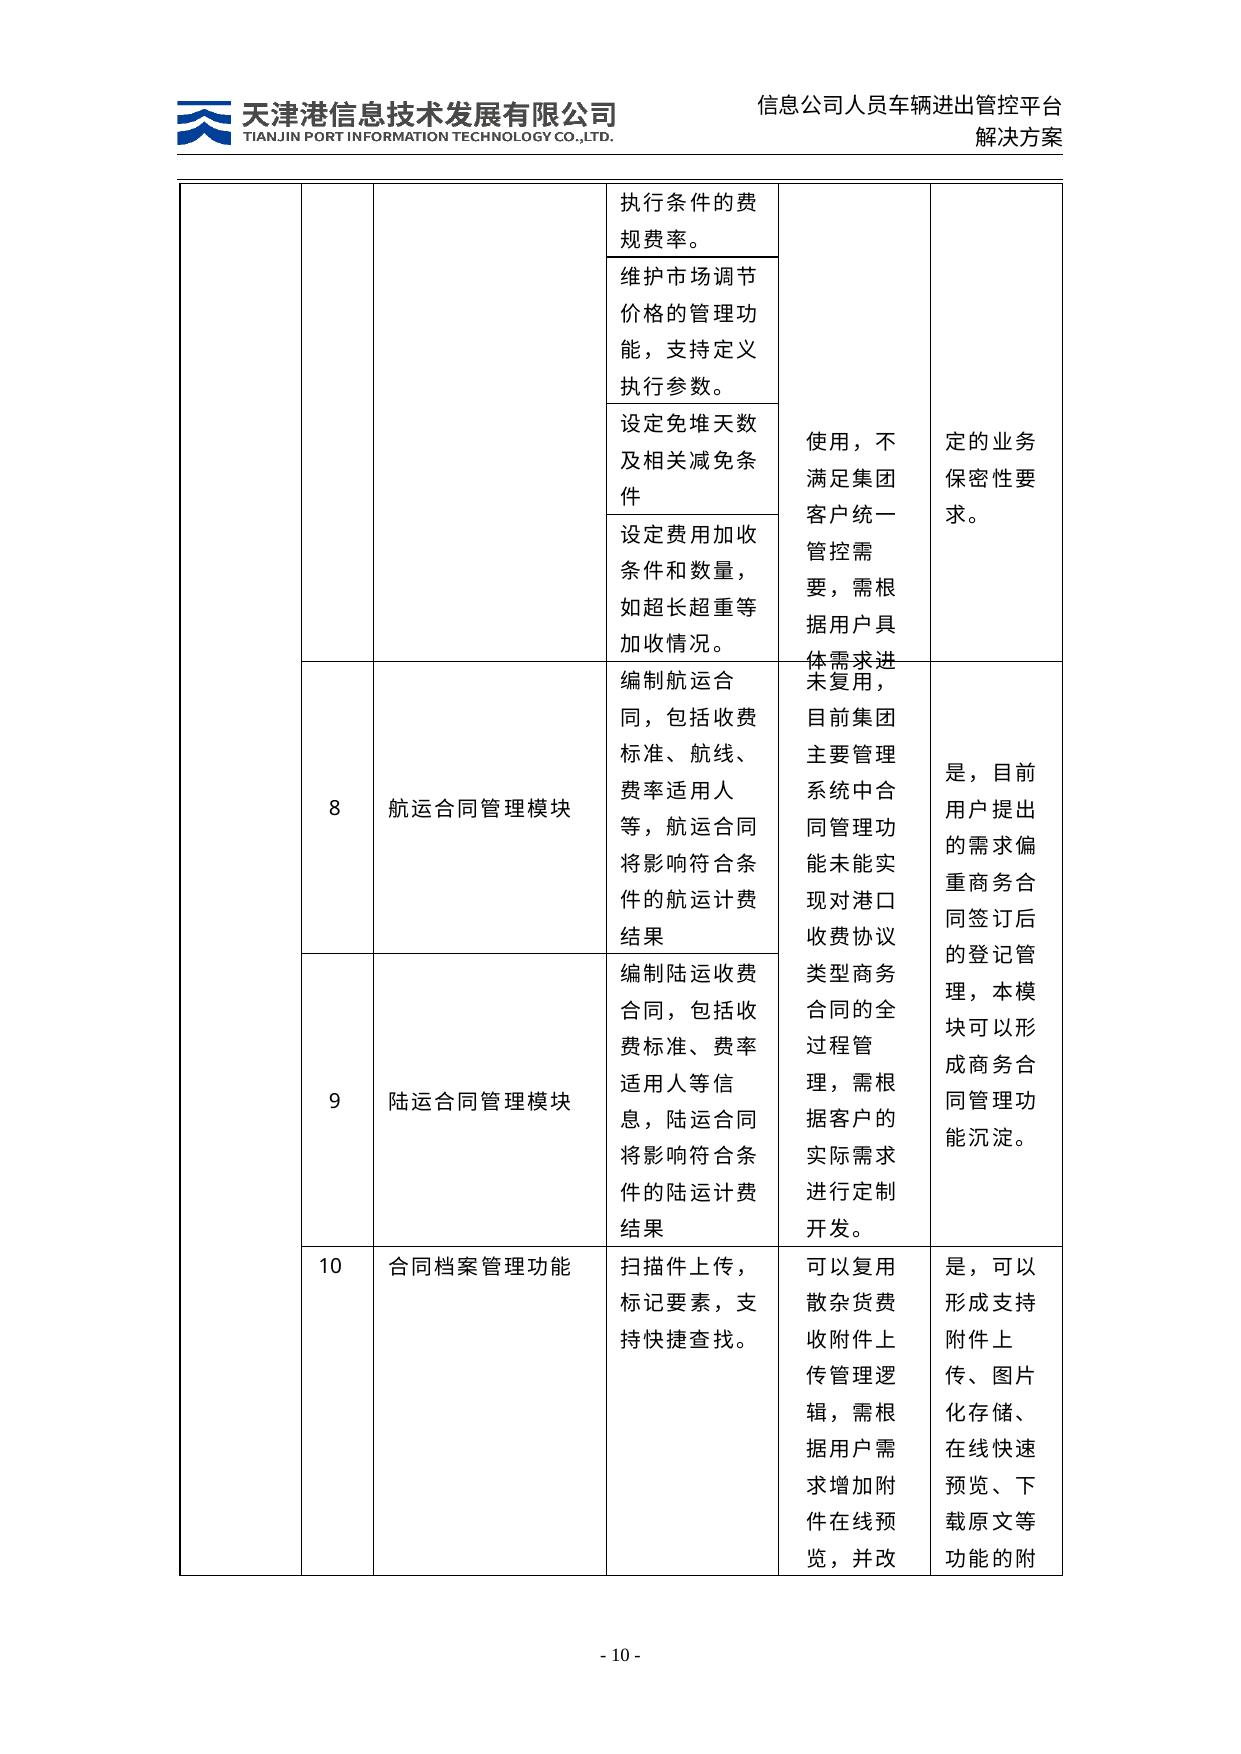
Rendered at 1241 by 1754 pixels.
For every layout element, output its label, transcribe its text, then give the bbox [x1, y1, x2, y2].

table_cell 未复用，目前集团主要管理系统中合同管理功能未能实现对港口收费协议类型商务合同的全过程管理，需根据客户的实际需求进行定制开发。 [779, 662, 930, 1246]
table_cell 合同档案管理功能 [374, 1247, 606, 1575]
table_cell 设定免堆天数及相关减免条件 [607, 404, 778, 514]
table_cell 8 [302, 662, 373, 953]
table_cell 10 [302, 1247, 373, 1575]
table_cell 编制航运合同，包括收费标准、航线、费率适用人等，航运合同将影响符合条件的航运计费结果 [607, 662, 778, 953]
table_cell 可以复用散杂货费收附件上传管理逻辑，需根据用户需求增加附件在线预览，并改用网络磁盘存储方式实现附件文档存储。 [779, 1247, 930, 1575]
table_cell 陆运合同管理模块 [374, 954, 606, 1246]
table_cell 是，可以形成支持附件上传、图片化存储、在线快速预览、下载原文等功能的附件管理服务。 [931, 1247, 1062, 1575]
picture [177, 101, 615, 145]
table_cell 扫描件上传，标记要素，支持快捷查找。 [607, 1247, 778, 1575]
table_cell 9 [302, 954, 373, 1246]
table_cell 编制陆运收费合同，包括收费标准、费率适用人等信息，陆运合同将影响符合条件的陆运计费结果 [607, 954, 778, 1246]
table_cell 设定费用加收条件和数量，如超长超重等加收情况。 [607, 515, 778, 661]
table_cell 维护市场调节价格的管理功能，支持定义执行参数。 [607, 258, 778, 403]
table_cell 航运合同管理模块 [374, 662, 606, 953]
table_cell 是，目前用户提出的需求偏重商务合同签订后的登记管理，本模块可以形成商务合同管理功能沉淀。 [931, 662, 1062, 1246]
table_cell 可以根据实际情况定制特殊执行条件的费规费率。 [607, 184, 778, 256]
